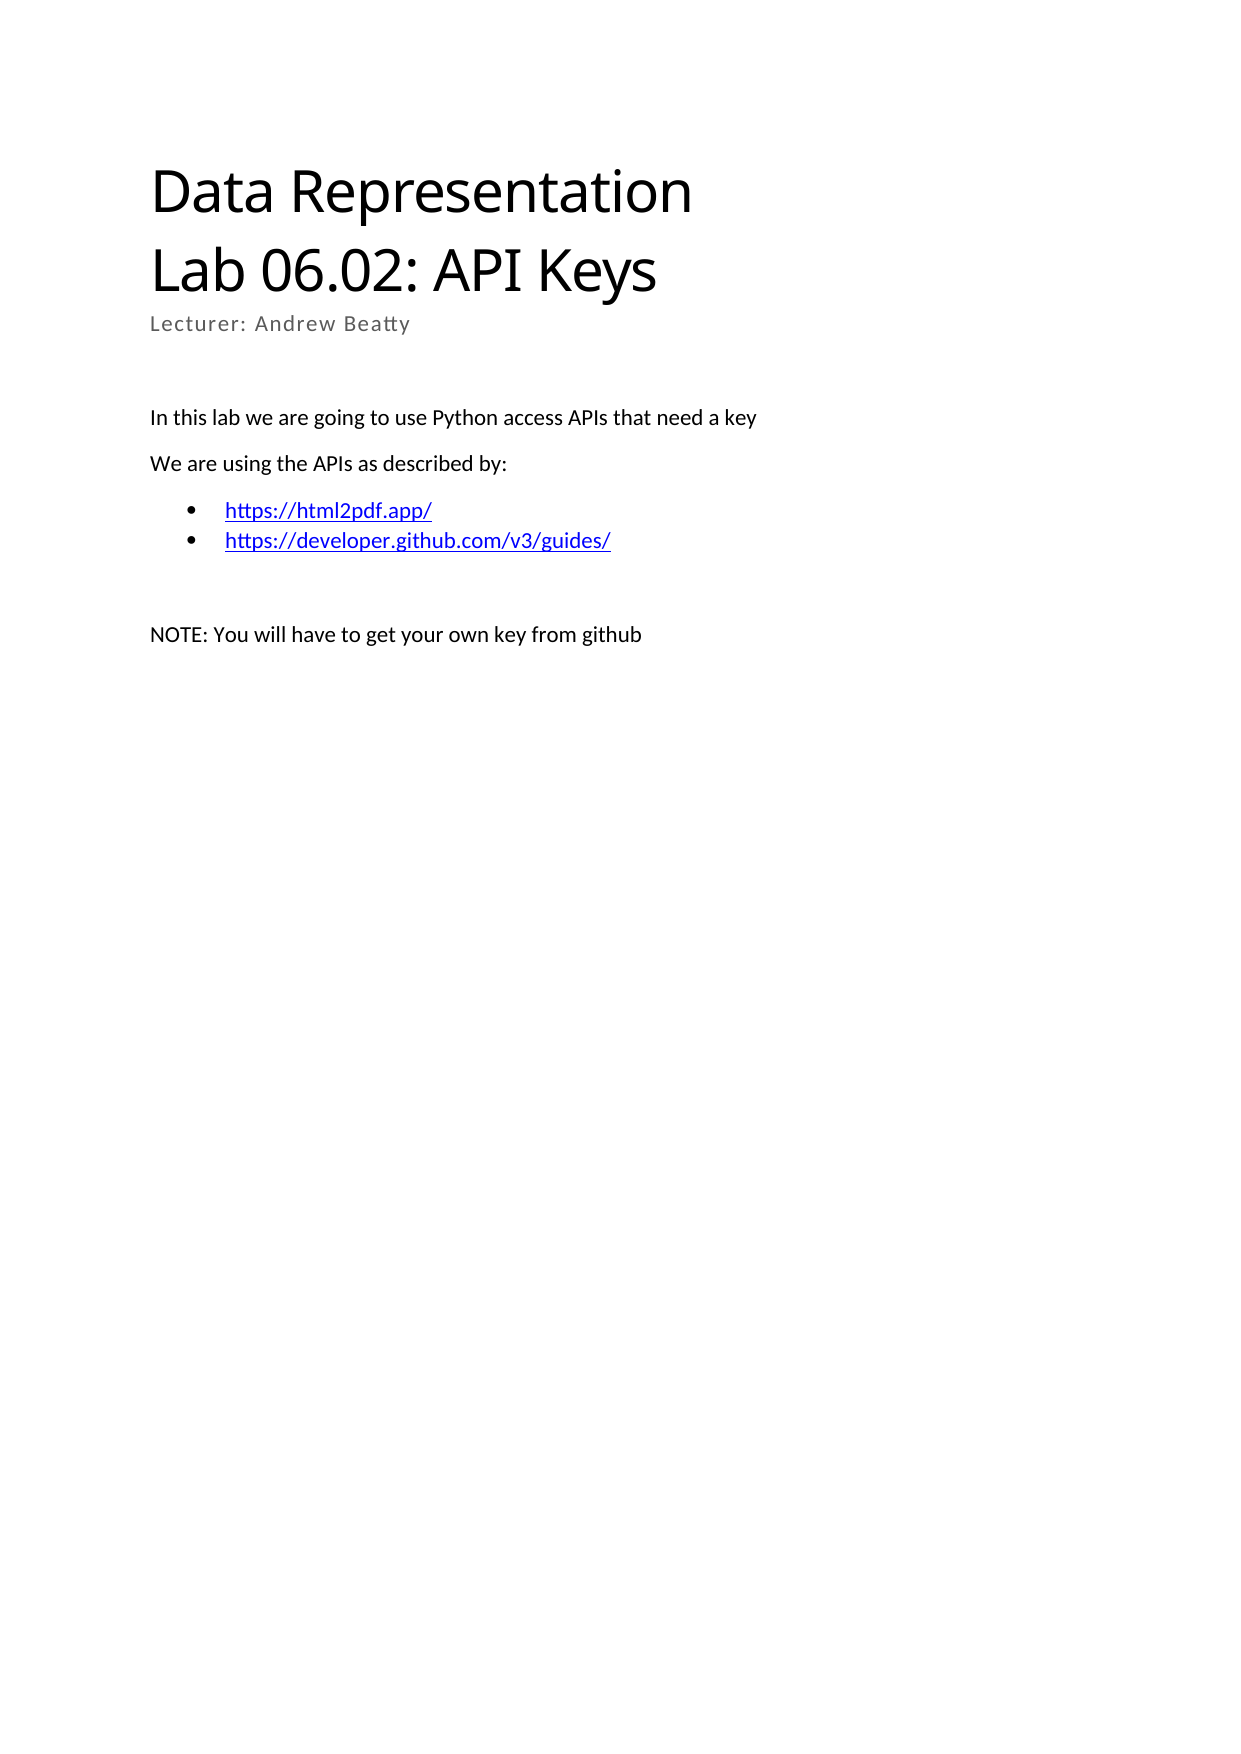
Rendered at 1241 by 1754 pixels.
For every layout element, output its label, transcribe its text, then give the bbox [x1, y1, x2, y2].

list https://developer.github.com/v3/guides/ [187, 527, 1090, 555]
text In this lab we are going to use Python access APIs that need a key [150, 403, 1090, 431]
title Lab 06.02: API Keys [150, 229, 1090, 309]
text NOTE: You will have to get your own key from github [150, 620, 1090, 648]
list https://html2pdf.app/ [187, 496, 1090, 524]
text We are using the APIs as described by: [150, 449, 1090, 478]
subtitle Lecturer: Andrew Beatty [150, 309, 1090, 337]
title Data Representation [150, 150, 1090, 229]
